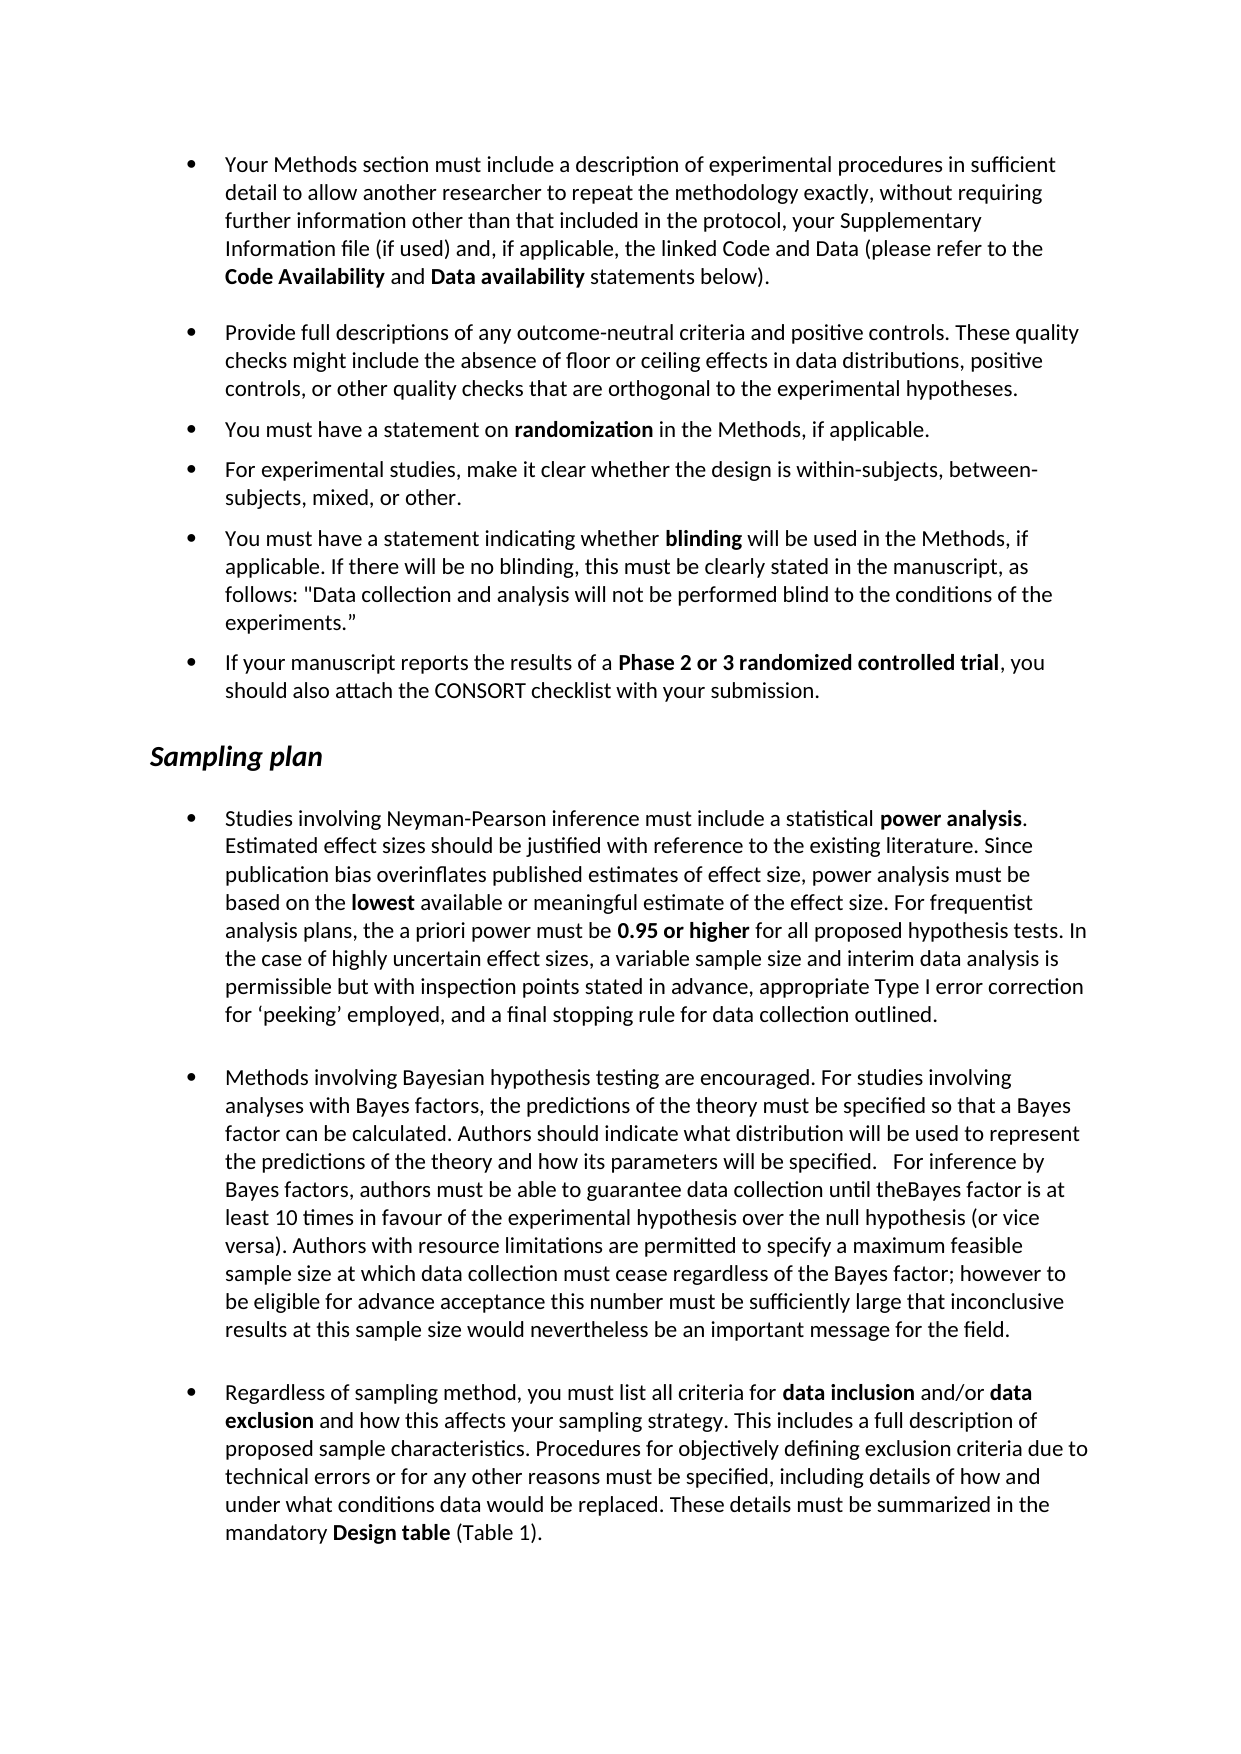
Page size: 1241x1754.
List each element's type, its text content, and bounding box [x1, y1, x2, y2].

list If your manuscript reports the results of a Phase 2 or 3 randomized controlled trial, you should also attach the CONSORT checklist with your submission. [187, 648, 1090, 704]
list Your Methods section must include a description of experimental procedures in sufficient detail to allow another researcher to repeat the methodology exactly, without requiring further information other than that included in the protocol, your Supplementary Information file (if used) and, if applicable, the linked Code and Data (please refer to the Code Availability and Data availability statements below). [187, 150, 1090, 290]
list Studies involving Neyman-Pearson inference must include a statistical power analysis. Estimated effect sizes should be justified with reference to the existing literature. Since publication bias overinflates published estimates of effect size, power analysis must be based on the lowest available or meaningful estimate of the effect size. For frequentist analysis plans, the a priori power must be 0.95 or higher for all proposed hypothesis tests. In the case of highly uncertain effect sizes, a variable sample size and interim data analysis is permissible but with inspection points stated in advance, appropriate Type I error correction for ‘peeking’ employed, and a final stopping rule for data collection outlined. [187, 804, 1090, 1028]
subtitle You must have a statement indicating whether blinding will be used in the Methods, if applicable. If there will be no blinding, this must be clearly stated in the manuscript, as follows: "Data collection and analysis will not be performed blind to the conditions of the experiments.” [187, 524, 1090, 636]
subtitle Sampling plan [150, 738, 1090, 773]
list Regardless of sampling method, you must list all criteria for data inclusion and/or data exclusion and how this affects your sampling strategy. This includes a full description of proposed sample characteristics. Procedures for objectively defining exclusion criteria due to technical errors or for any other reasons must be specified, including details of how and under what conditions data would be replaced. These details must be summarized in the mandatory Design table (Table 1). [187, 1378, 1090, 1547]
subtitle You must have a statement on randomization in the Methods, if applicable. [187, 415, 1090, 443]
subtitle For experimental studies, make it clear whether the design is within-subjects, between-subjects, mixed, or other. [187, 455, 1090, 511]
list Provide full descriptions of any outcome-neutral criteria and positive controls. These quality checks might include the absence of floor or ceiling effects in data distributions, positive controls, or other quality checks that are orthogonal to the experimental hypotheses. [187, 318, 1090, 402]
list Methods involving Bayesian hypothesis testing are encouraged. For studies involving analyses with Bayes factors, the predictions of the theory must be specified so that a Bayes factor can be calculated. Authors should indicate what distribution will be used to represent the predictions of the theory and how its parameters will be specified. For inference by Bayes factors, authors must be able to guarantee data collection until theBayes factor is at least 10 times in favour of the experimental hypothesis over the null hypothesis (or vice versa). Authors with resource limitations are permitted to specify a maximum feasible sample size at which data collection must cease regardless of the Bayes factor; however to be eligible for advance acceptance this number must be sufficiently large that inconclusive results at this sample size would nevertheless be an important message for the field. [187, 1063, 1090, 1343]
